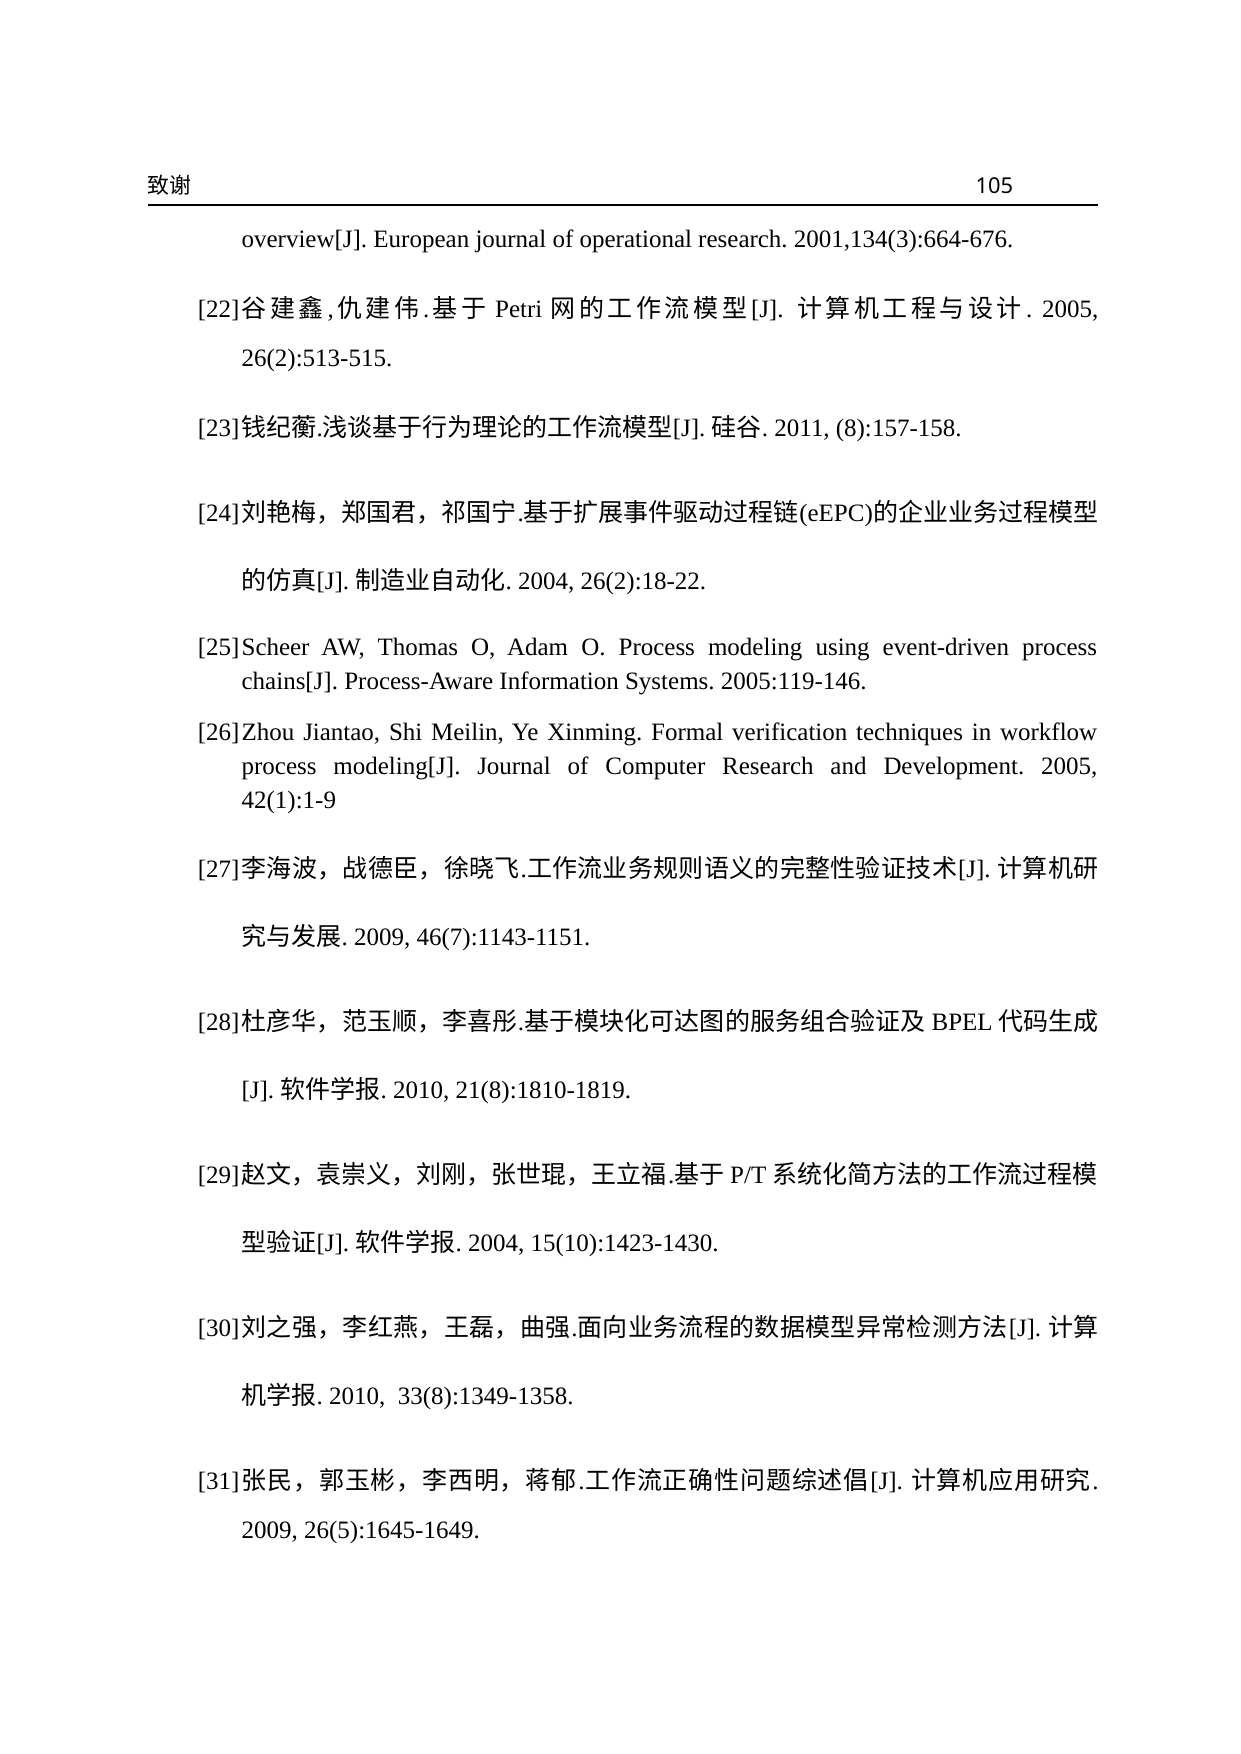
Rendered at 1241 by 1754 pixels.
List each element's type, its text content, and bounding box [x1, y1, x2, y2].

list 钱纪蘅.浅谈基于行为理论的工作流模型[J]. 硅谷. 2011, (8):157-158. [198, 392, 1098, 459]
list 李海波，战德臣，徐晓飞.工作流业务规则语义的完整性验证技术[J]. 计算机研究与发展. 2009, 46(7):1143-1151. [198, 833, 1098, 969]
list Zhou Jiantao, Shi Meilin, Ye Xinming. Formal verification techniques in workflow process modeling[J]. Journal of Computer Research and Development. 2005, 42(1):1-9 [198, 714, 1098, 816]
list 张民，郭玉彬，李西明，蒋郁.工作流正确性问题综述倡[J]. 计算机应用研究. 2009, 26(5):1645-1649. [198, 1444, 1098, 1546]
list 谷建鑫,仇建伟.基于Petri网的工作流模型[J]. 计算机工程与设计. 2005, 26(2):513-515. [198, 273, 1098, 374]
list 杜彦华，范玉顺，李喜彤.基于模块化可达图的服务组合验证及 BPEL 代码生成[J]. 软件学报. 2010, 21(8):1810-1819. [198, 986, 1098, 1122]
list 刘艳梅，郑国君，祁国宁.基于扩展事件驱动过程链(eEPC)的企业业务过程模型的仿真[J]. 制造业自动化. 2004, 26(2):18-22. [198, 476, 1098, 612]
list 赵文，袁崇义，刘刚，张世琨，王立福.基于 P/T 系统化简方法的工作流过程模型验证[J]. 软件学报. 2004, 15(10):1423-1430. [198, 1139, 1098, 1274]
list 刘之强，李红燕，王磊，曲强.面向业务流程的数据模型异常检测方法[J]. 计算机学报. 2010, 33(8):1349-1358. [198, 1291, 1098, 1427]
list Scheer AW, Thomas O, Adam O. Process modeling using event-driven process chains[J]. Process-Aware Information Systems. 2005:119-146. [198, 629, 1098, 697]
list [198, 222, 1098, 256]
